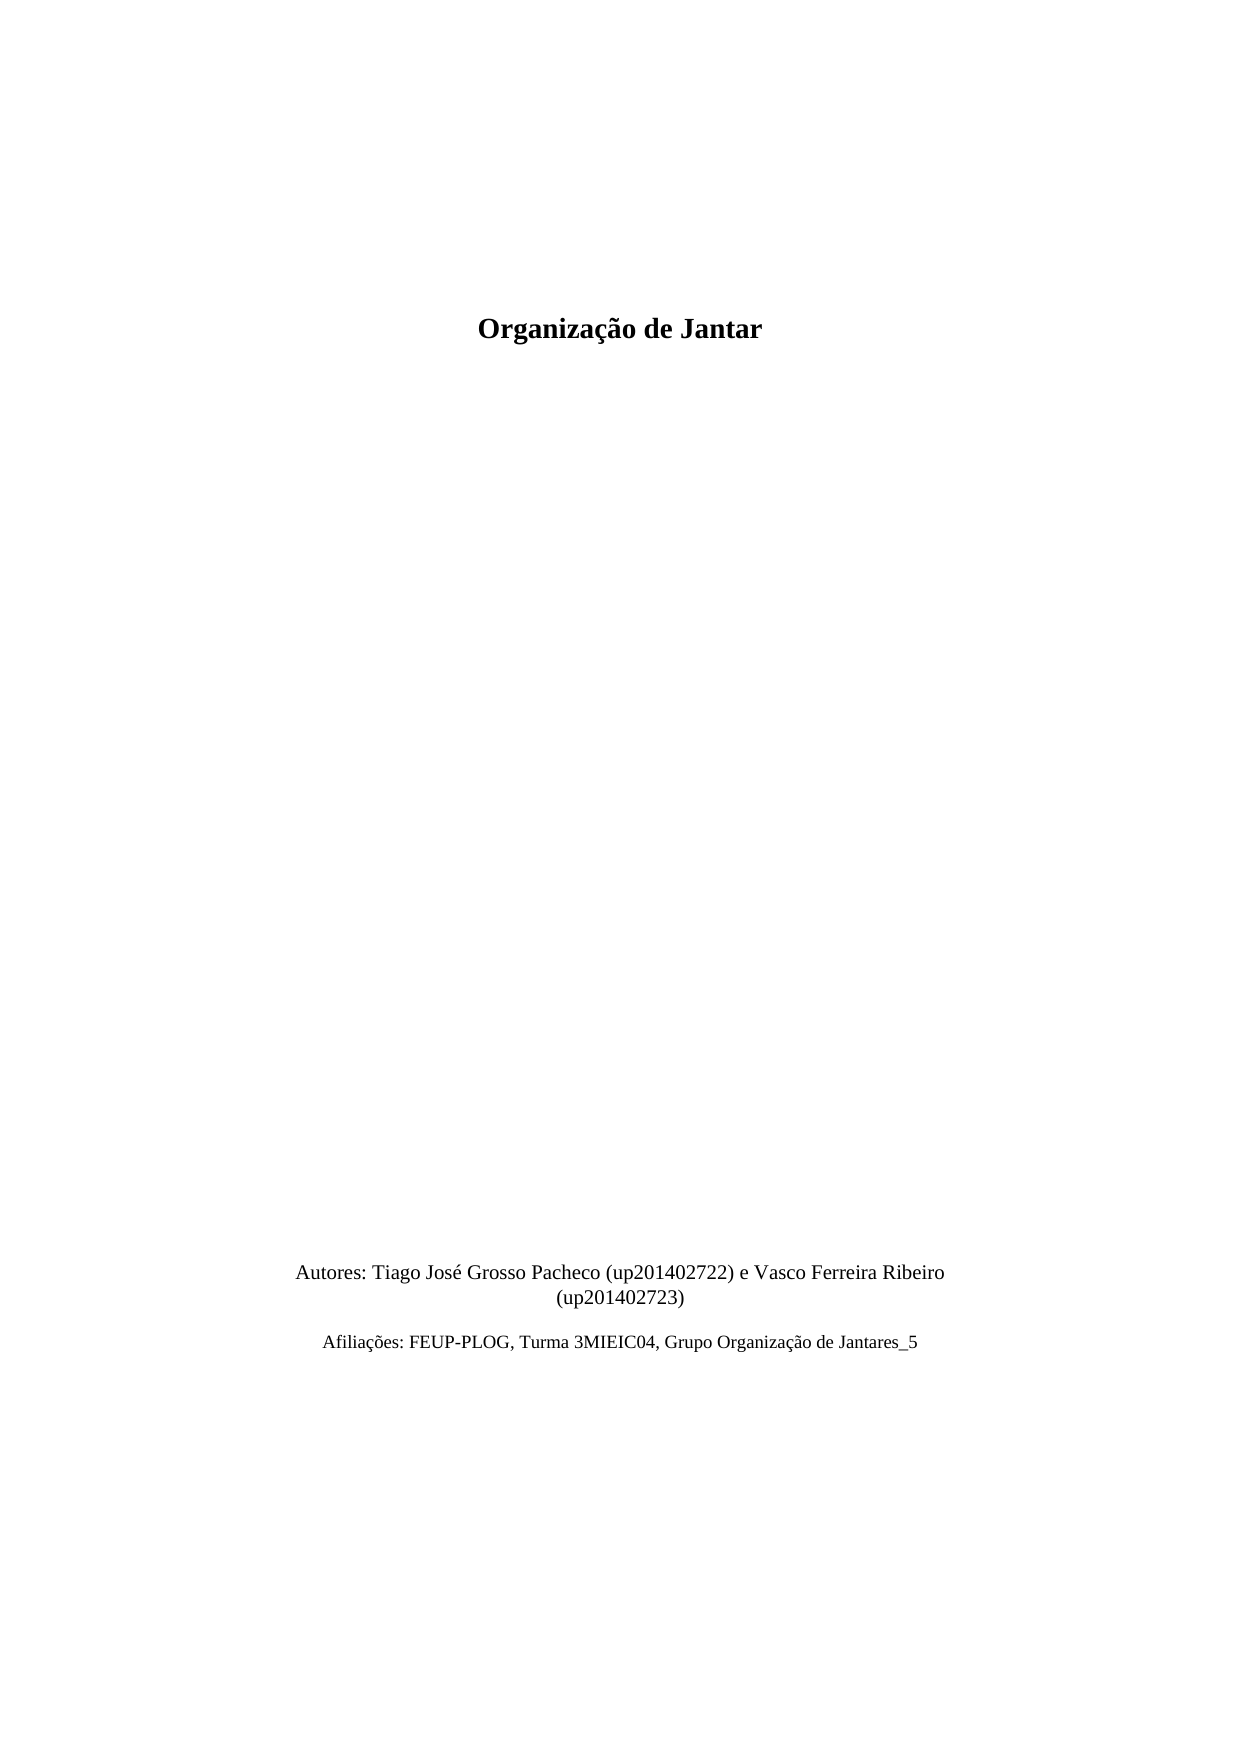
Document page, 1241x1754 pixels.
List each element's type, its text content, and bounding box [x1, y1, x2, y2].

title Organização de Jantar [260, 307, 980, 344]
text Autores: Tiago José Grosso Pacheco (up201402722) e Vasco Ferreira Ribeiro (up201402723) [260, 1259, 980, 1309]
text Afiliações: FEUP-PLOG, Turma 3MIEIC04, Grupo Organização de Jantares_5 [260, 1330, 980, 1353]
